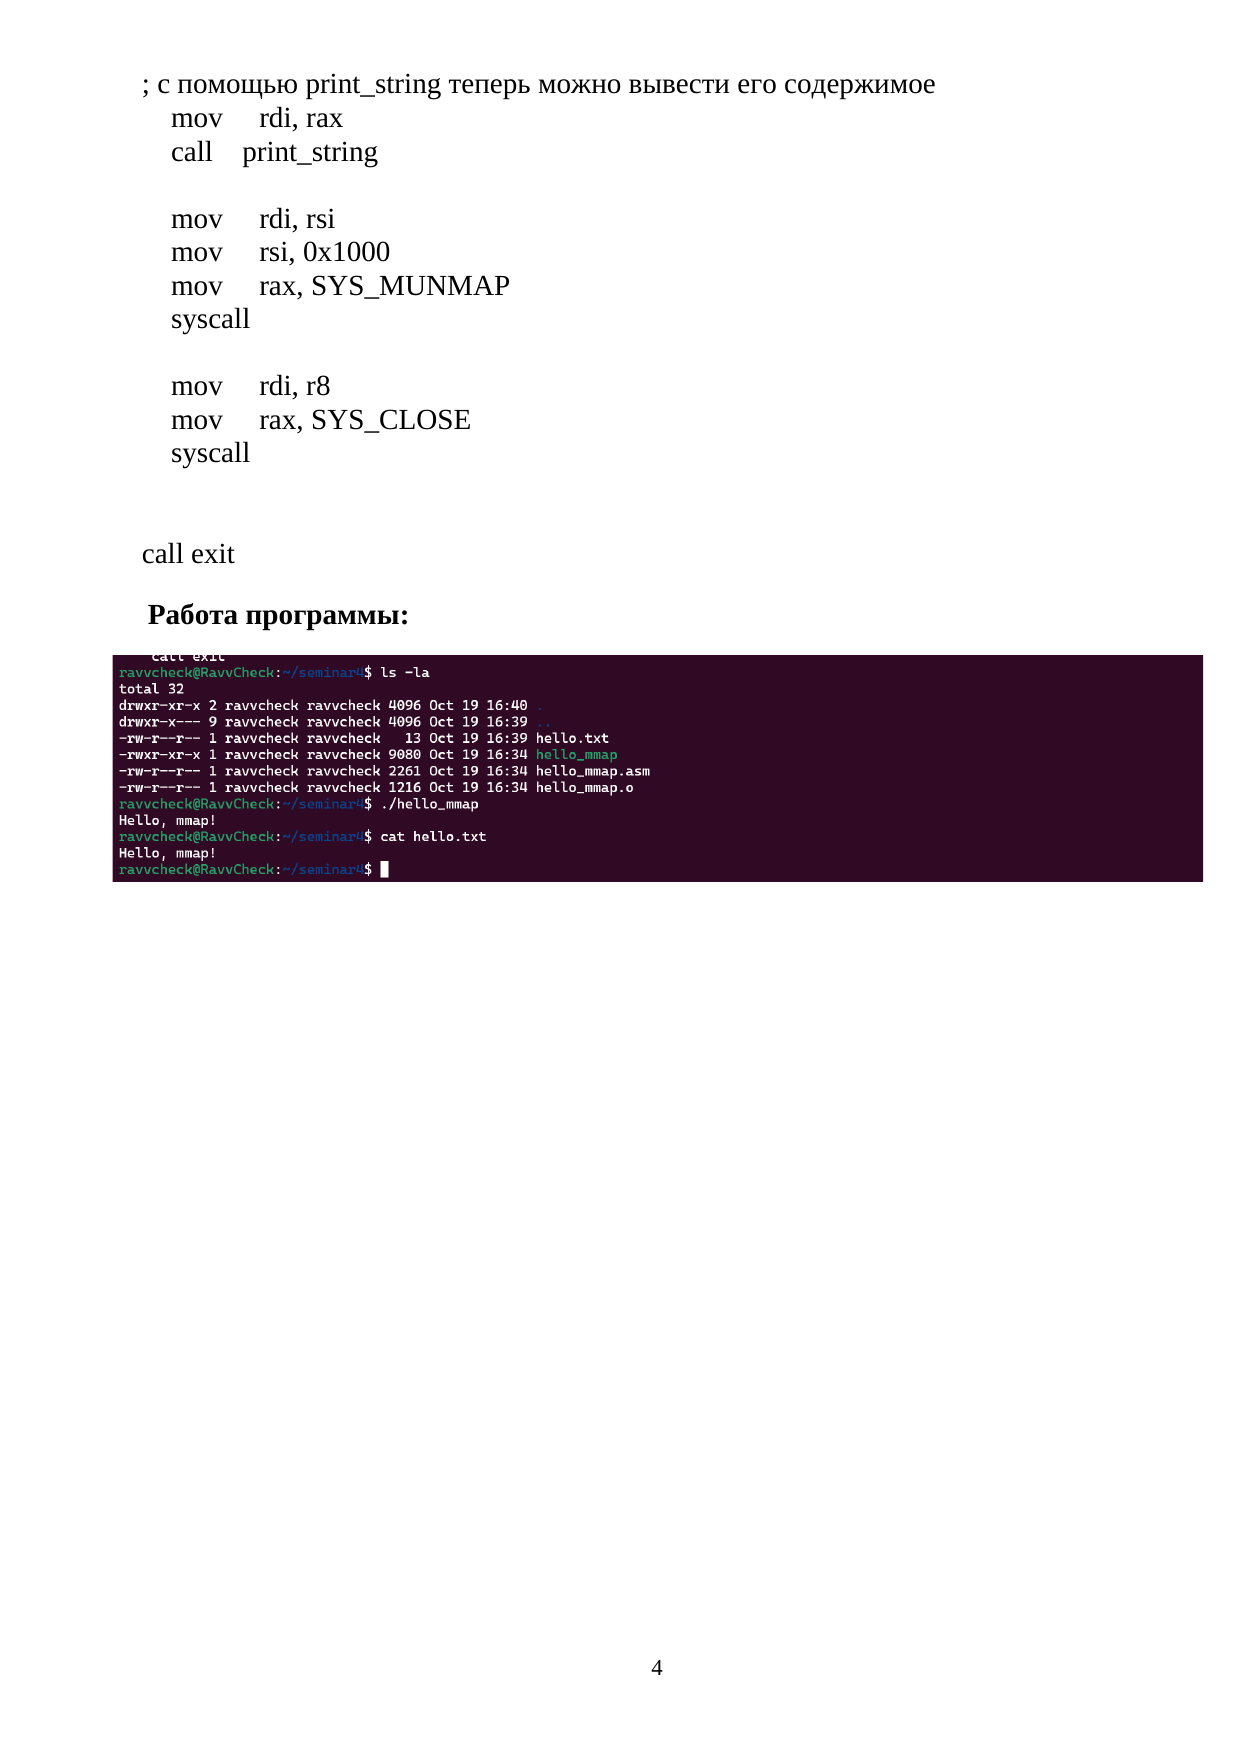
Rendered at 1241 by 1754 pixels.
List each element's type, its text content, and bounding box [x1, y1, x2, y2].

text syscall [112, 301, 1203, 335]
subtitle Работа программы: [148, 603, 1203, 629]
text mov rdi, rax [112, 100, 1203, 134]
text call exit [112, 536, 1203, 570]
text mov rdi, rsi [112, 201, 1203, 234]
text mov rax, SYS_MUNMAP [112, 268, 1203, 301]
picture [112, 655, 1204, 882]
text mov rsi, 0x1000 [112, 234, 1203, 268]
text call print_string [112, 134, 1203, 167]
text mov rdi, r8 [112, 368, 1203, 402]
text syscall [112, 436, 1203, 469]
text mov rax, SYS_CLOSE [112, 402, 1203, 436]
text ; с помощью print_string теперь можно вывести его содержимое [112, 67, 1203, 100]
